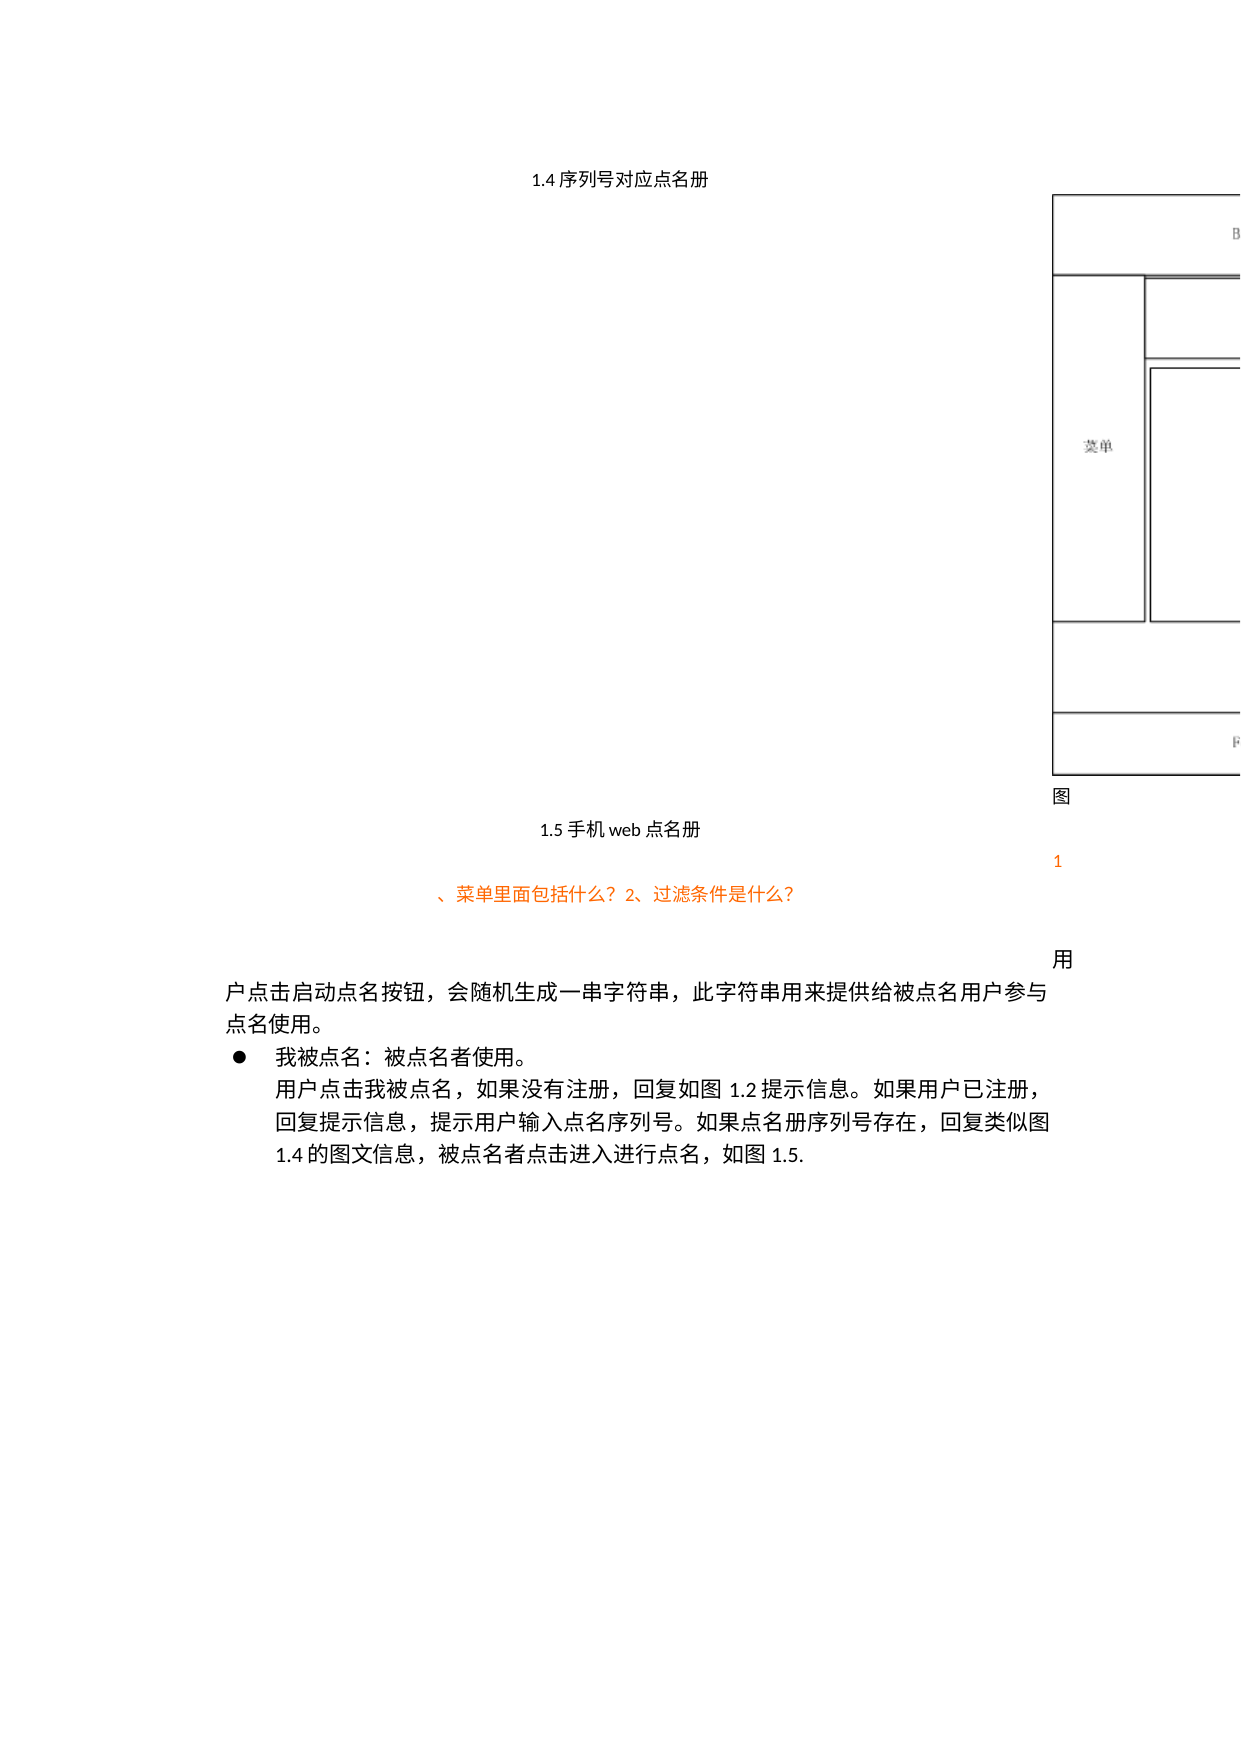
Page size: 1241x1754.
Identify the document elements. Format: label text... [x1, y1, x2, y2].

list 我被点名：被点名者使用。 [231, 1039, 1053, 1072]
picture [1052, 194, 1241, 776]
text 图1.5 手机web点名册 [187, 779, 1053, 844]
text 图1.4 序列号对应点名册 [187, 162, 1053, 194]
text 用户点击启动点名按钮，会随机生成一串字符串，此字符串用来提供给被点名用户参与点名使用。 [225, 942, 1053, 1039]
list 用户点击我被点名，如果没有注册，回复如图1.2提示信息。如果用户已注册，回复提示信息，提示用户输入点名序列号。如果点名册序列号存在，回复类似图1.4的图文信息，被点名者点击进入进行点名，如图1.5. [275, 1072, 1053, 1169]
text 1、菜单里面包括什么？2、过滤条件是什么？ [187, 844, 1053, 909]
